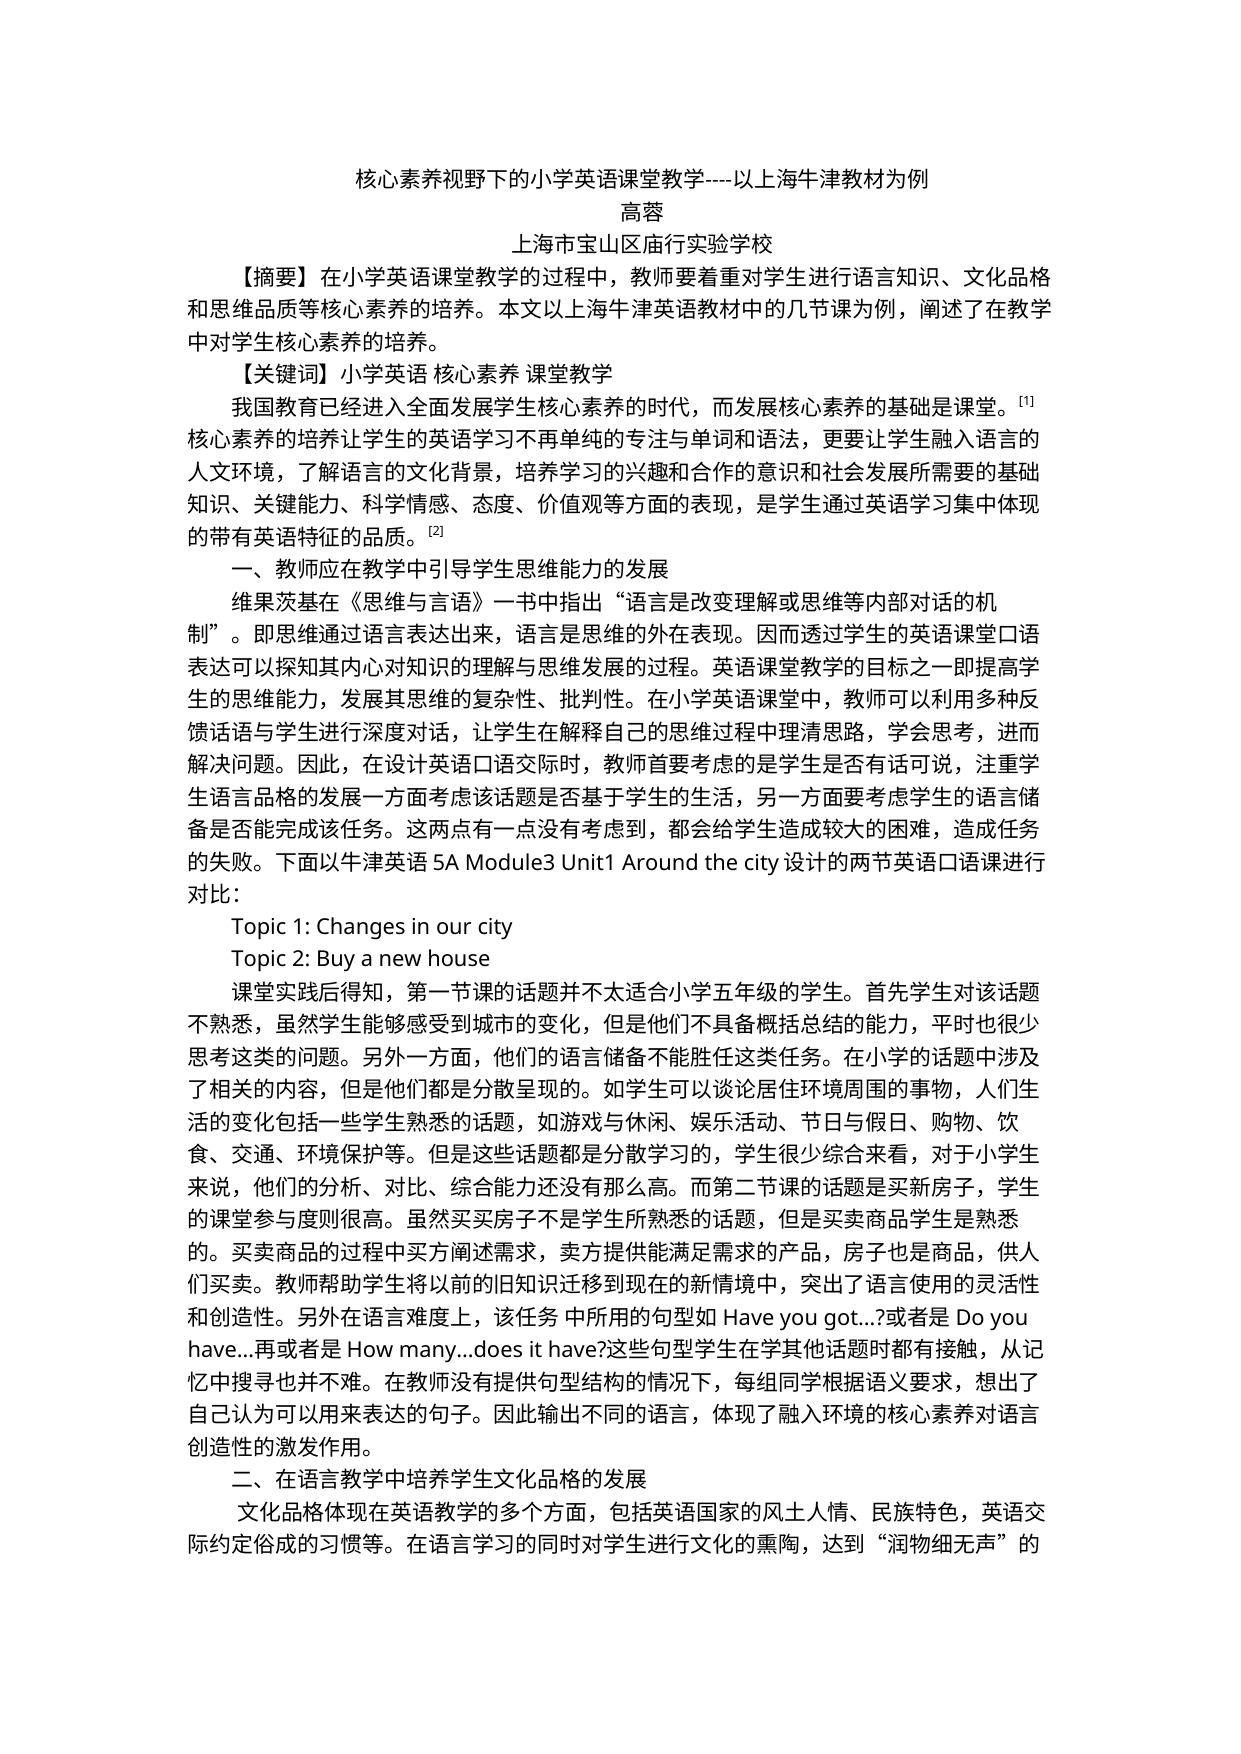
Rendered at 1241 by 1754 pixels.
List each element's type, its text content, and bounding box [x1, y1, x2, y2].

text 维果茨基在《思维与言语》一书中指出“语言是改变理解或思维等内部对话的机制”。即思维通过语言表达出来，语言是思维的外在表现。因而透过学生的英语课堂口语表达可以探知其内心对知识的理解与思维发展的过程。英语课堂教学的目标之一即提高学生的思维能力，发展其思维的复杂性、批判性。在小学英语课堂中，教师可以利用多种反馈话语与学生进行深度对话，让学生在解释自己的思维过程中理清思路，学会思考，进而解决问题。因此，在设计英语口语交际时，教师首要考虑的是学生是否有话可说，注重学生语言品格的发展一方面考虑该话题是否基于学生的生活，另一方面要考虑学生的语言储备是否能完成该任务。这两点有一点没有考虑到，都会给学生造成较大的困难，造成任务的失败。下面以牛津英语5A Module3 Unit1 Around the city设计的两节英语口语课进行对比： [187, 584, 1053, 909]
text 我国教育已经进入全面发展学生核心素养的时代，而发展核心素养的基础是课堂。[1]核心素养的培养让学生的英语学习不再单纯的专注与单词和语法，更要让学生融入语言的人文环境，了解语言的文化背景，培养学习的兴趣和合作的意识和社会发展所需要的基础知识、关键能力、科学情感、态度、价值观等方面的表现，是学生通过英语学习集中体现的带有英语特征的品质。[2] [187, 389, 1053, 552]
text 二、在语言教学中培养学生文化品格的发展 [187, 1462, 1053, 1494]
text 上海市宝山区庙行实验学校 [187, 227, 1053, 259]
text 【关键词】小学英语 核心素养 课堂教学 [187, 357, 1053, 389]
text Topic 2: Buy a new house [187, 942, 1053, 974]
text 【摘要】在小学英语课堂教学的过程中，教师要着重对学生进行语言知识、文化品格和思维品质等核心素养的培养。本文以上海牛津英语教材中的几节课为例，阐述了在教学中对学生核心素养的培养。 [187, 259, 1053, 357]
text 一、教师应在教学中引导学生思维能力的发展 [187, 552, 1053, 584]
text Topic 1: Changes in our city [187, 909, 1053, 942]
text 高蓉 [187, 194, 1053, 227]
text 核心素养视野下的小学英语课堂教学----以上海牛津教材为例 [187, 162, 1053, 194]
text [187, 1494, 1053, 1559]
text 课堂实践后得知，第一节课的话题并不太适合小学五年级的学生。首先学生对该话题不熟悉，虽然学生能够感受到城市的变化，但是他们不具备概括总结的能力，平时也很少思考这类的问题。另外一方面，他们的语言储备不能胜任这类任务。在小学的话题中涉及了相关的内容，但是他们都是分散呈现的。如学生可以谈论居住环境周围的事物，人们生活的变化包括一些学生熟悉的话题，如游戏与休闲、娱乐活动、节日与假日、购物、饮食、交通、环境保护等。但是这些话题都是分散学习的，学生很少综合来看，对于小学生来说，他们的分析、对比、综合能力还没有那么高。而第二节课的话题是买新房子，学生的课堂参与度则很高。虽然买买房子不是学生所熟悉的话题，但是买卖商品学生是熟悉的。买卖商品的过程中买方阐述需求，卖方提供能满足需求的产品，房子也是商品，供人们买卖。教师帮助学生将以前的旧知识迁移到现在的新情境中，突出了语言使用的灵活性和创造性。另外在语言难度上，该任务 中所用的句型如 Have you got…?或者是 Do you have…再或者是 How many…does it have?这些句型学生在学其他话题时都有接触，从记忆中搜寻也并不难。在教师没有提供句型结构的情况下，每组同学根据语义要求，想出了自己认为可以用来表达的句子。因此输出不同的语言，体现了融入环境的核心素养对语言创造性的激发作用。 [187, 974, 1053, 1462]
